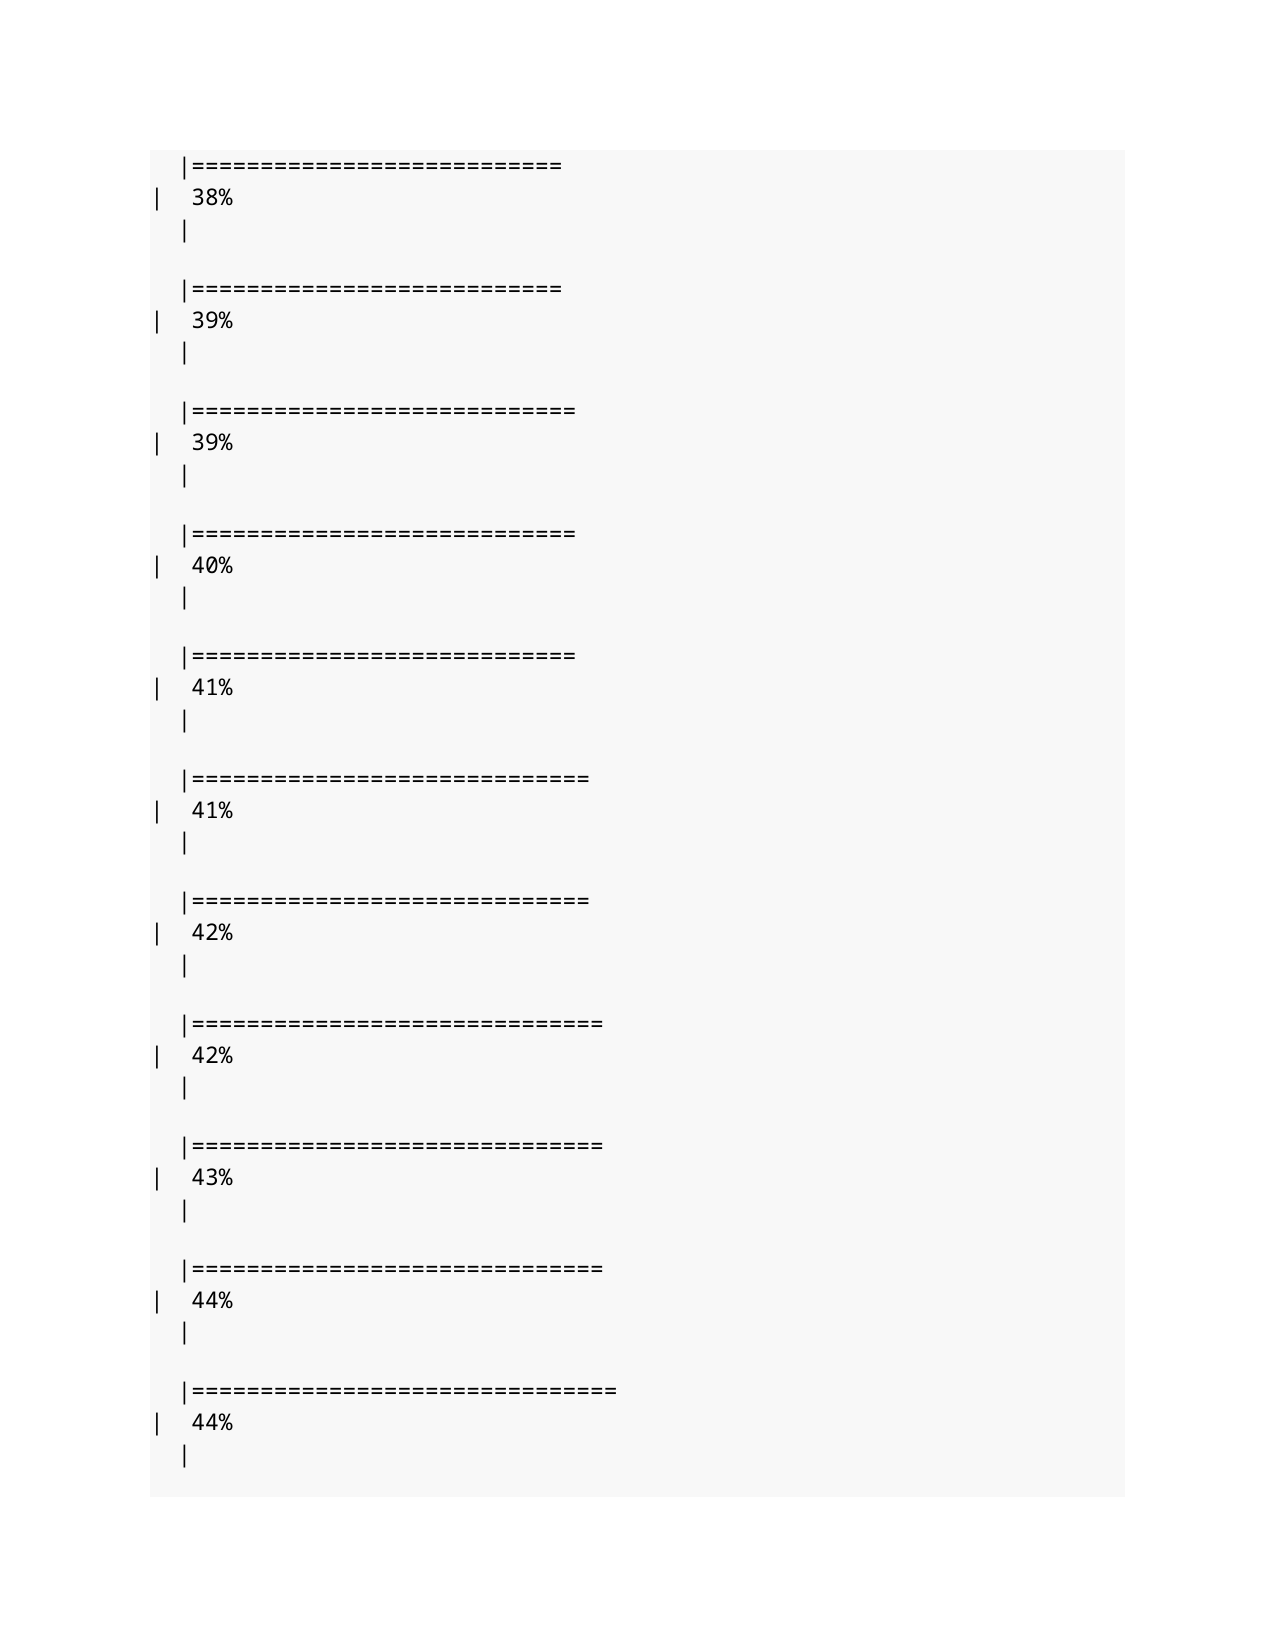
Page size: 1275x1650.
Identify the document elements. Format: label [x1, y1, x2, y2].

text [150, 150, 1125, 1497]
